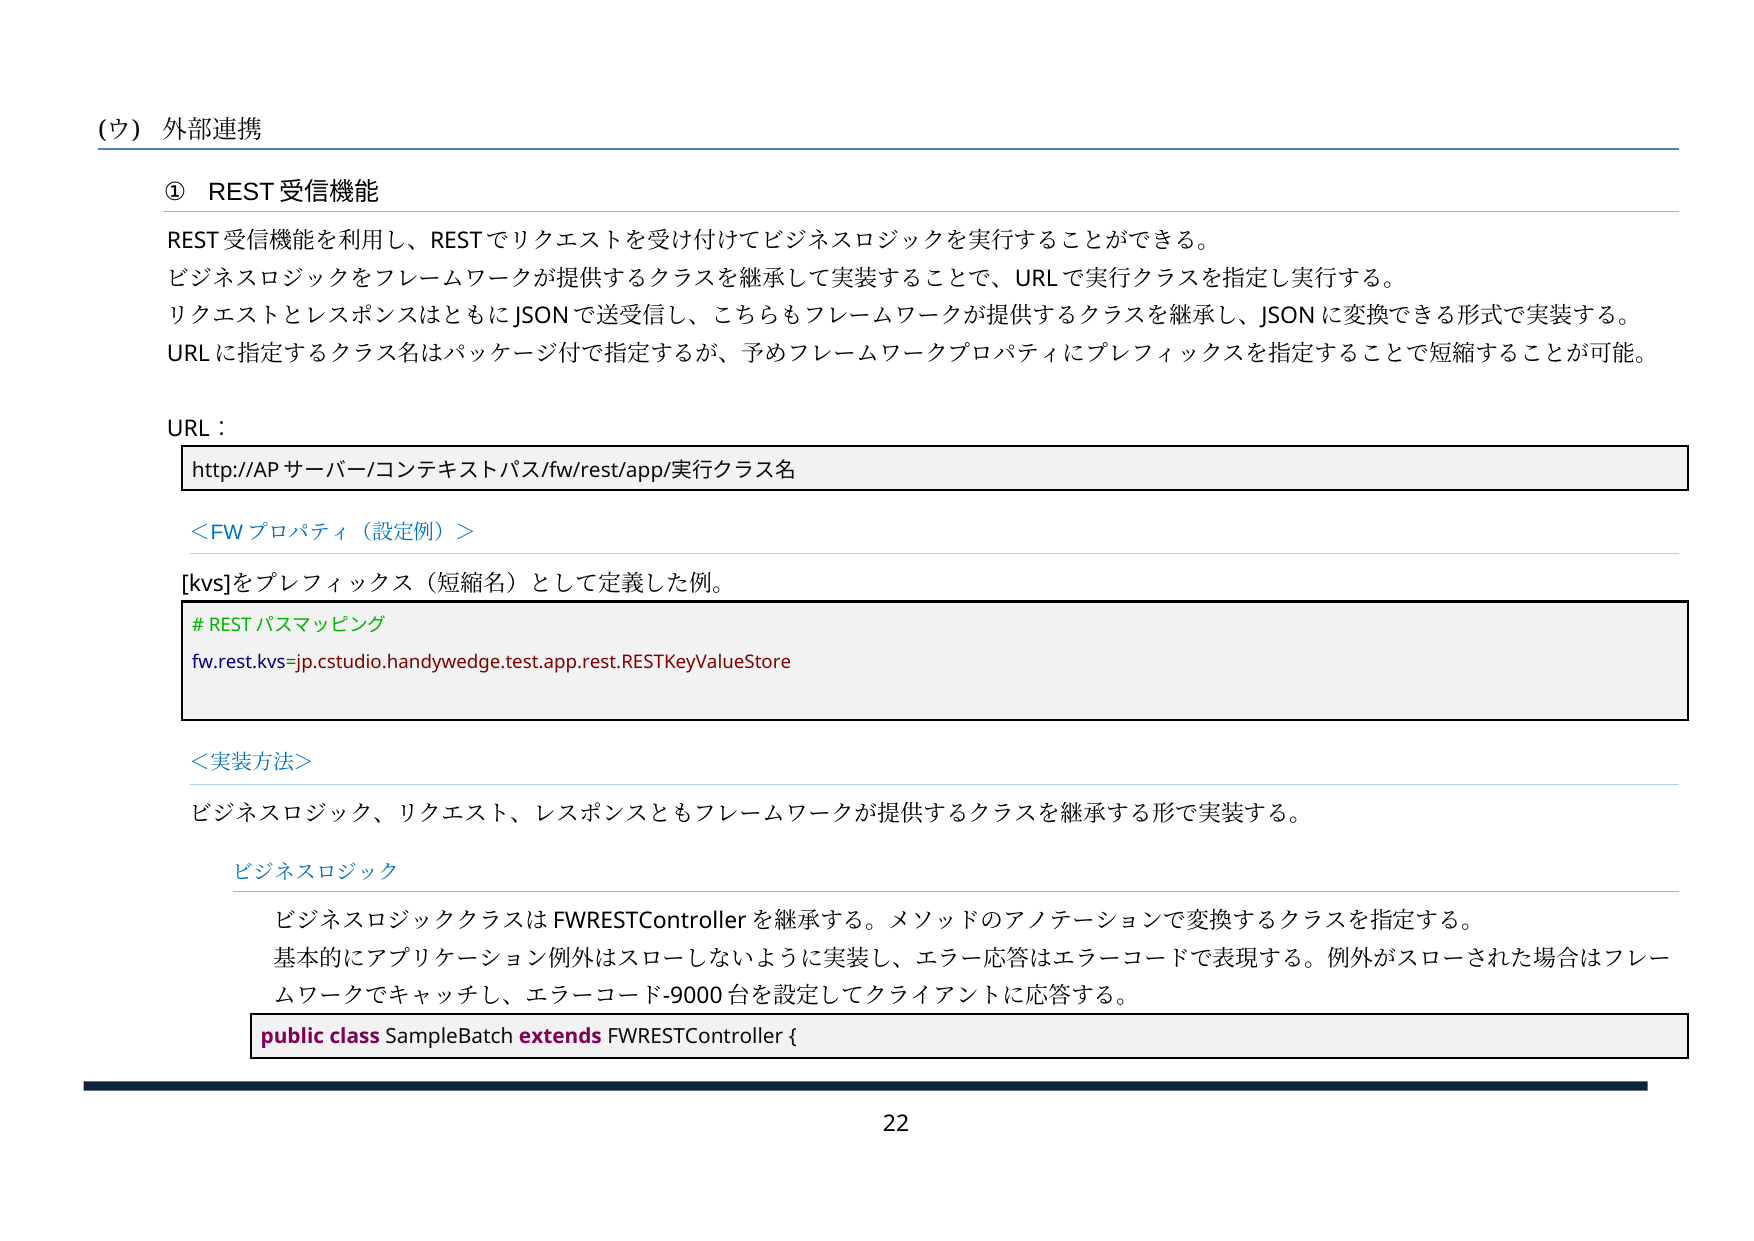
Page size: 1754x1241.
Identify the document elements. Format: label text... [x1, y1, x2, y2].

text http://APサーバー/コンテキストパス/fw/rest/app/実行クラス名 [183, 447, 1687, 489]
list ビジネスロジッククラスはFWRESTControllerを継承する。メソッドのアノテーションで変換するクラスを指定する。 [273, 900, 1679, 938]
text ビジネスロジックをフレームワークが提供するクラスを継承して実装することで、URLで実行クラスを指定し実行する。 [167, 258, 1679, 295]
text ビジネスロジック、リクエスト、レスポンスともフレームワークが提供するクラスを継承する形で実装する。 [167, 793, 1679, 831]
subtitle REST受信機能 [164, 171, 1679, 211]
text public class SampleBatch extends FWRESTController { [252, 1015, 1687, 1057]
text REST受信機能を利用し、RESTでリクエストを受け付けてビジネスロジックを実行することができる。 [167, 220, 1679, 258]
text URL： [167, 408, 1679, 445]
subtitle ＜実装方法＞ [189, 742, 1679, 785]
text URLに指定するクラス名はパッケージ付で指定するが、予めフレームワークプロパティにプレフィックスを指定することで短縮することが可能。 [167, 333, 1679, 370]
subtitle 外部連携 [98, 109, 1679, 148]
list 基本的にアプリケーション例外はスローしないように実装し、エラー応答はエラーコードで表現する。例外がスローされた場合はフレームワークでキャッチし、エラーコード-9000台を設定してクライアントに応答する。 [273, 938, 1679, 1013]
subtitle ＜FWプロパティ（設定例）＞ [189, 512, 1679, 554]
text リクエストとレスポンスはともにJSONで送受信し、こちらもフレームワークが提供するクラスを継承し、JSONに変換できる形式で実装する。 [167, 295, 1679, 333]
text # RESTパスマッピング fw.rest.kvs=jp.cstudio.handywedge.test.app.rest.RESTKeyValueStore [183, 603, 1687, 719]
subtitle ビジネスロジック [232, 851, 1679, 892]
text [kvs]をプレフィックス（短縮名）として定義した例。 [144, 563, 1679, 600]
